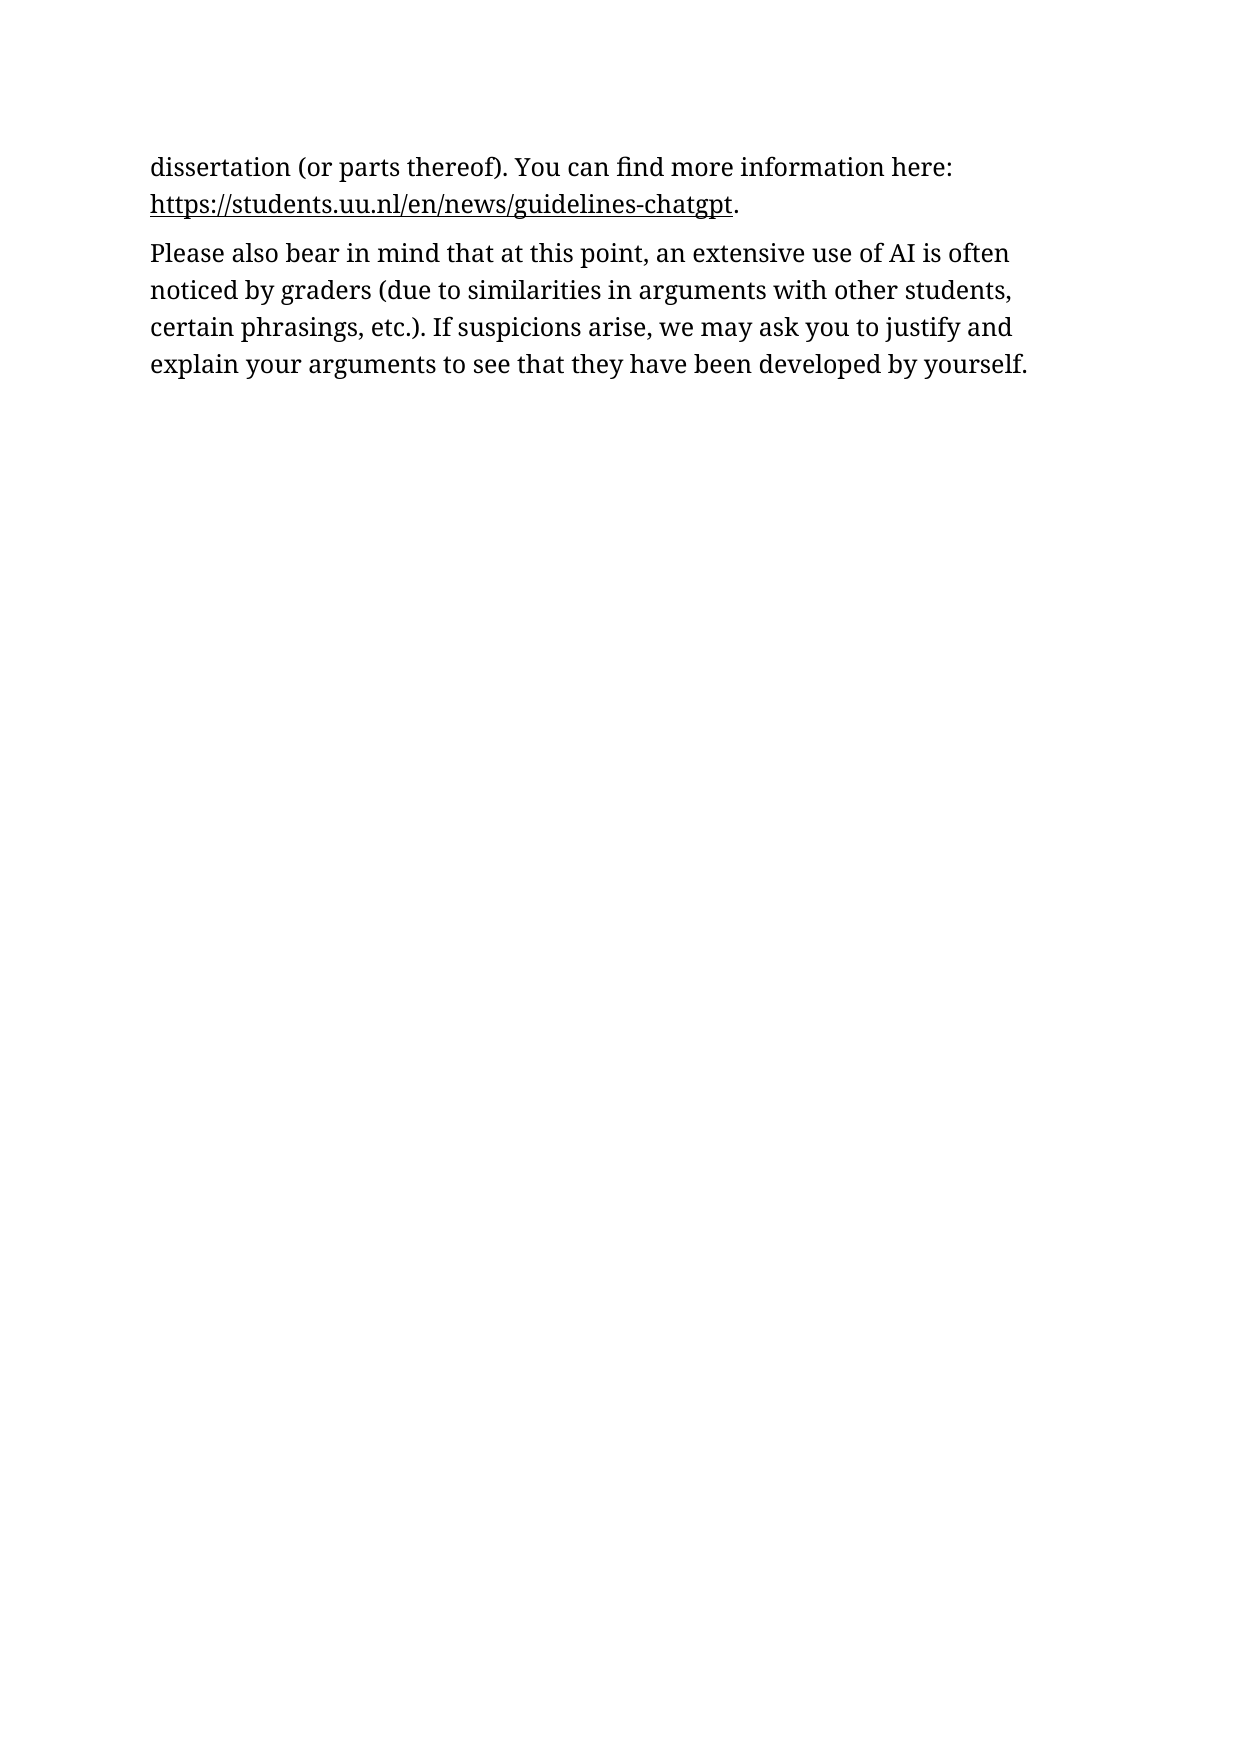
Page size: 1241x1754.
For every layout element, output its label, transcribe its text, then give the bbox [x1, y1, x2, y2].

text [150, 150, 1090, 221]
text Please also bear in mind that at this point, an extensive use of AI is often noticed by graders (due to similarities in arguments with other students, certain phrasings, etc.). If suspicions arise, we may ask you to justify and explain your arguments to see that they have been developed by yourself. [150, 236, 1090, 380]
